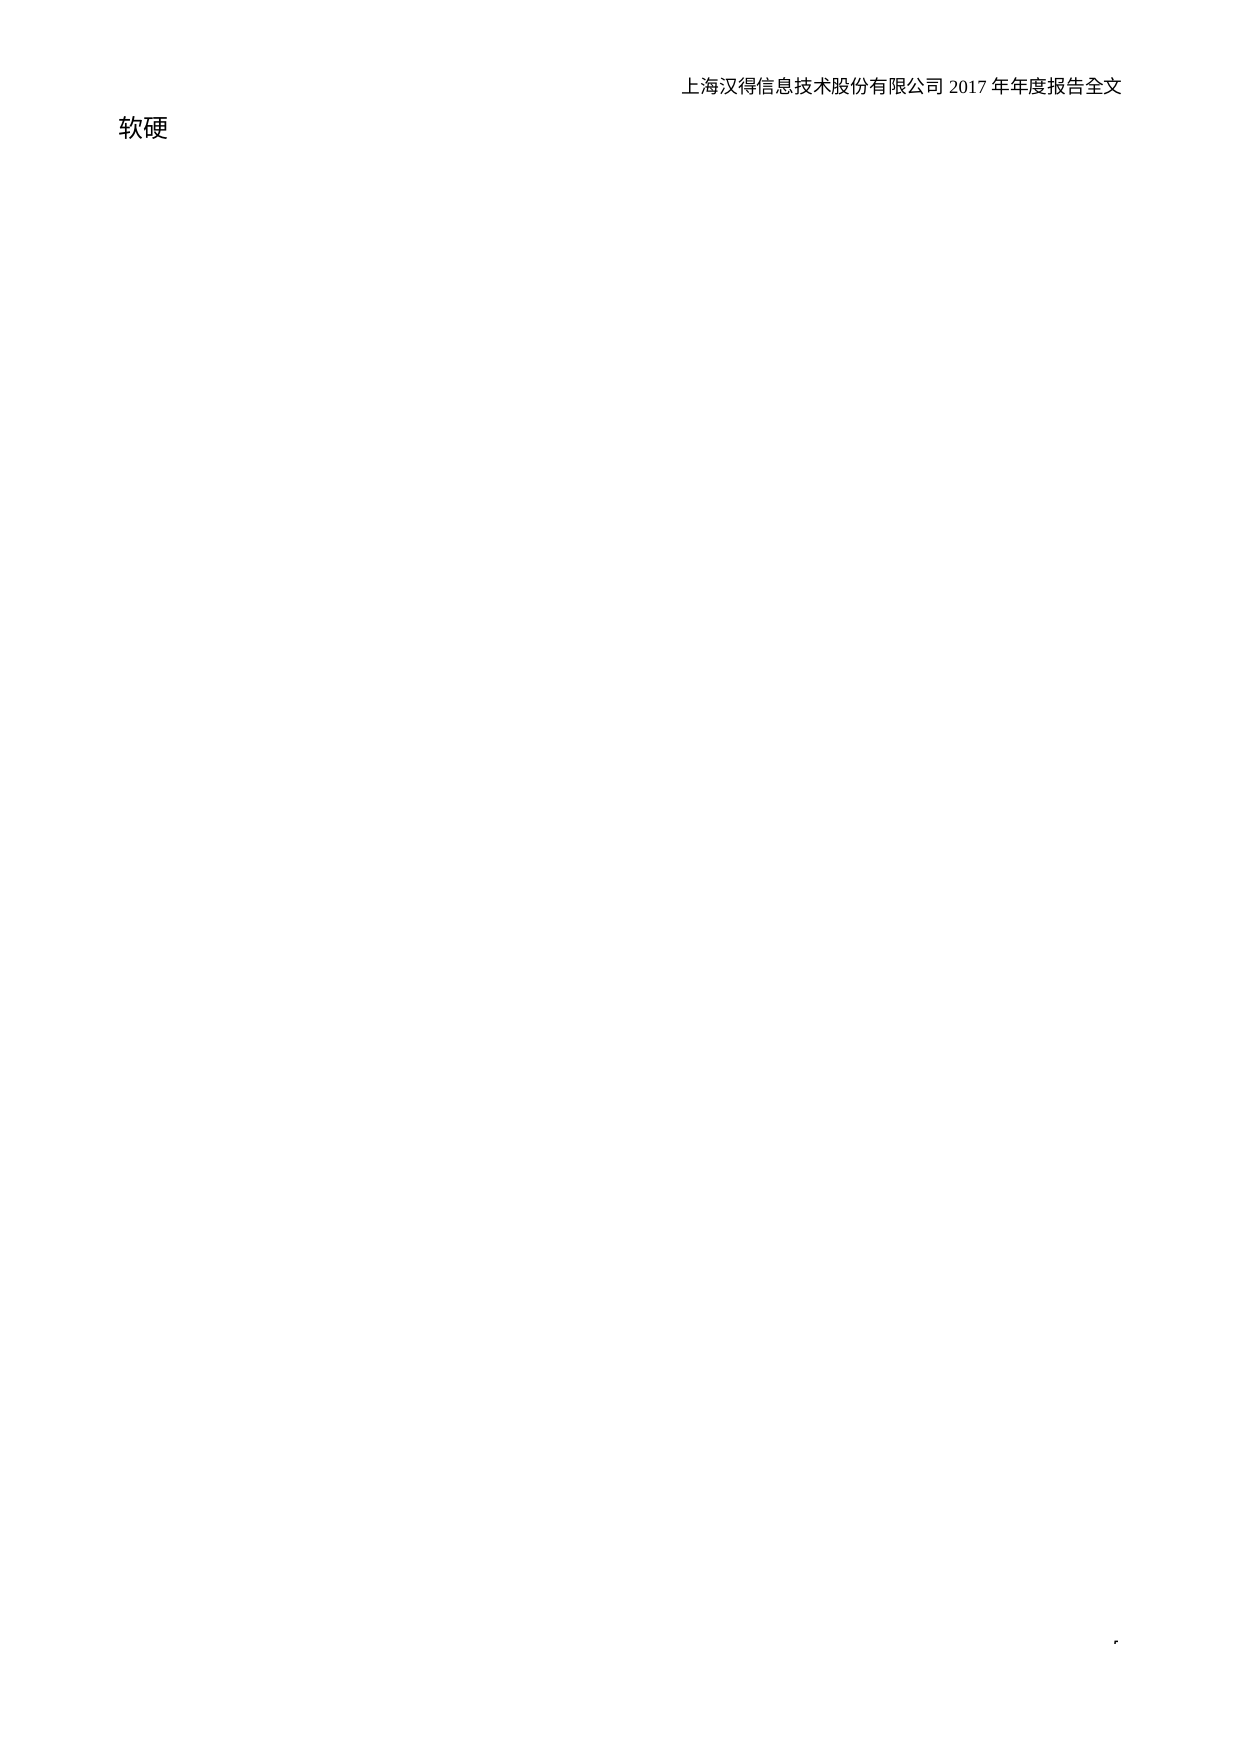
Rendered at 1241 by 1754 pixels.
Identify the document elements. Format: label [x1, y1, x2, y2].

subtitle [118, 110, 1137, 144]
